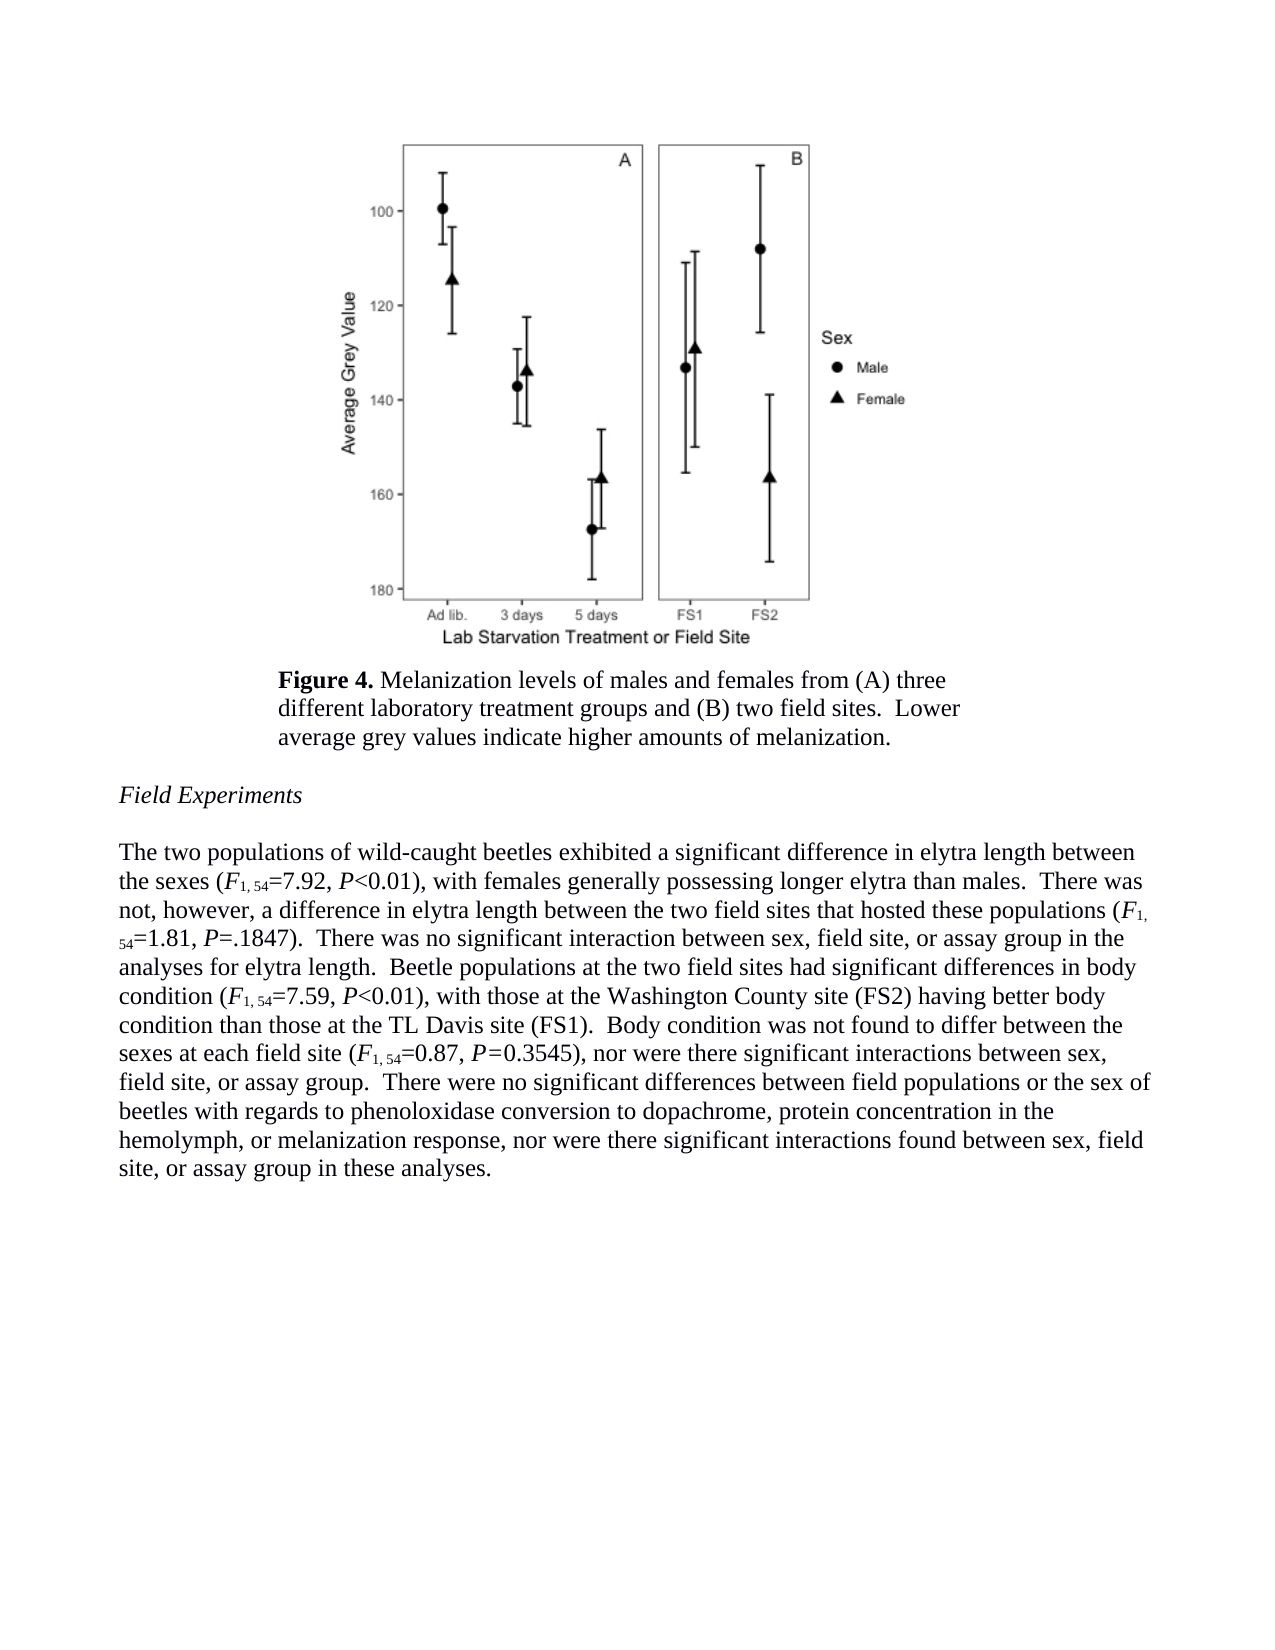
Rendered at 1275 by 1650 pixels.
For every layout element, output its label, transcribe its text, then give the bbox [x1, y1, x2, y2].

picture [332, 135, 926, 653]
text Field Experiments [118, 780, 1156, 808]
text Figure 4. Melanization levels of males and females from (A) three different laboratory treatment groups and (B) two field sites. Lower average grey values indicate higher amounts of melanization. [307, 665, 969, 751]
text The two populations of wild-caught beetles exhibited a significant difference in elytra length between the sexes (F1, 54=7.92, P<0.01), with females generally possessing longer elytra than males. There was not, however, a difference in elytra length between the two field sites that hosted these populations (F1, 54=1.81, P=.1847). There was no significant interaction between sex, field site, or assay group in the analyses for elytra length. Beetle populations at the two field sites had significant differences in body condition (F1, 54=7.59, P<0.01), with those at the Washington County site (FS2) having better body condition than those at the TL Davis site (FS1). Body condition was not found to differ between the sexes at each field site (F1, 54=0.87, P=0.3545), nor were there significant interactions between sex, field site, or assay group. There were no significant differences between field populations or the sex of beetles with regards to phenoloxidase conversion to dopachrome, protein concentration in the hemolymph, or melanization response, nor were there significant interactions found between sex, field site, or assay group in these analyses. [118, 837, 1156, 1182]
